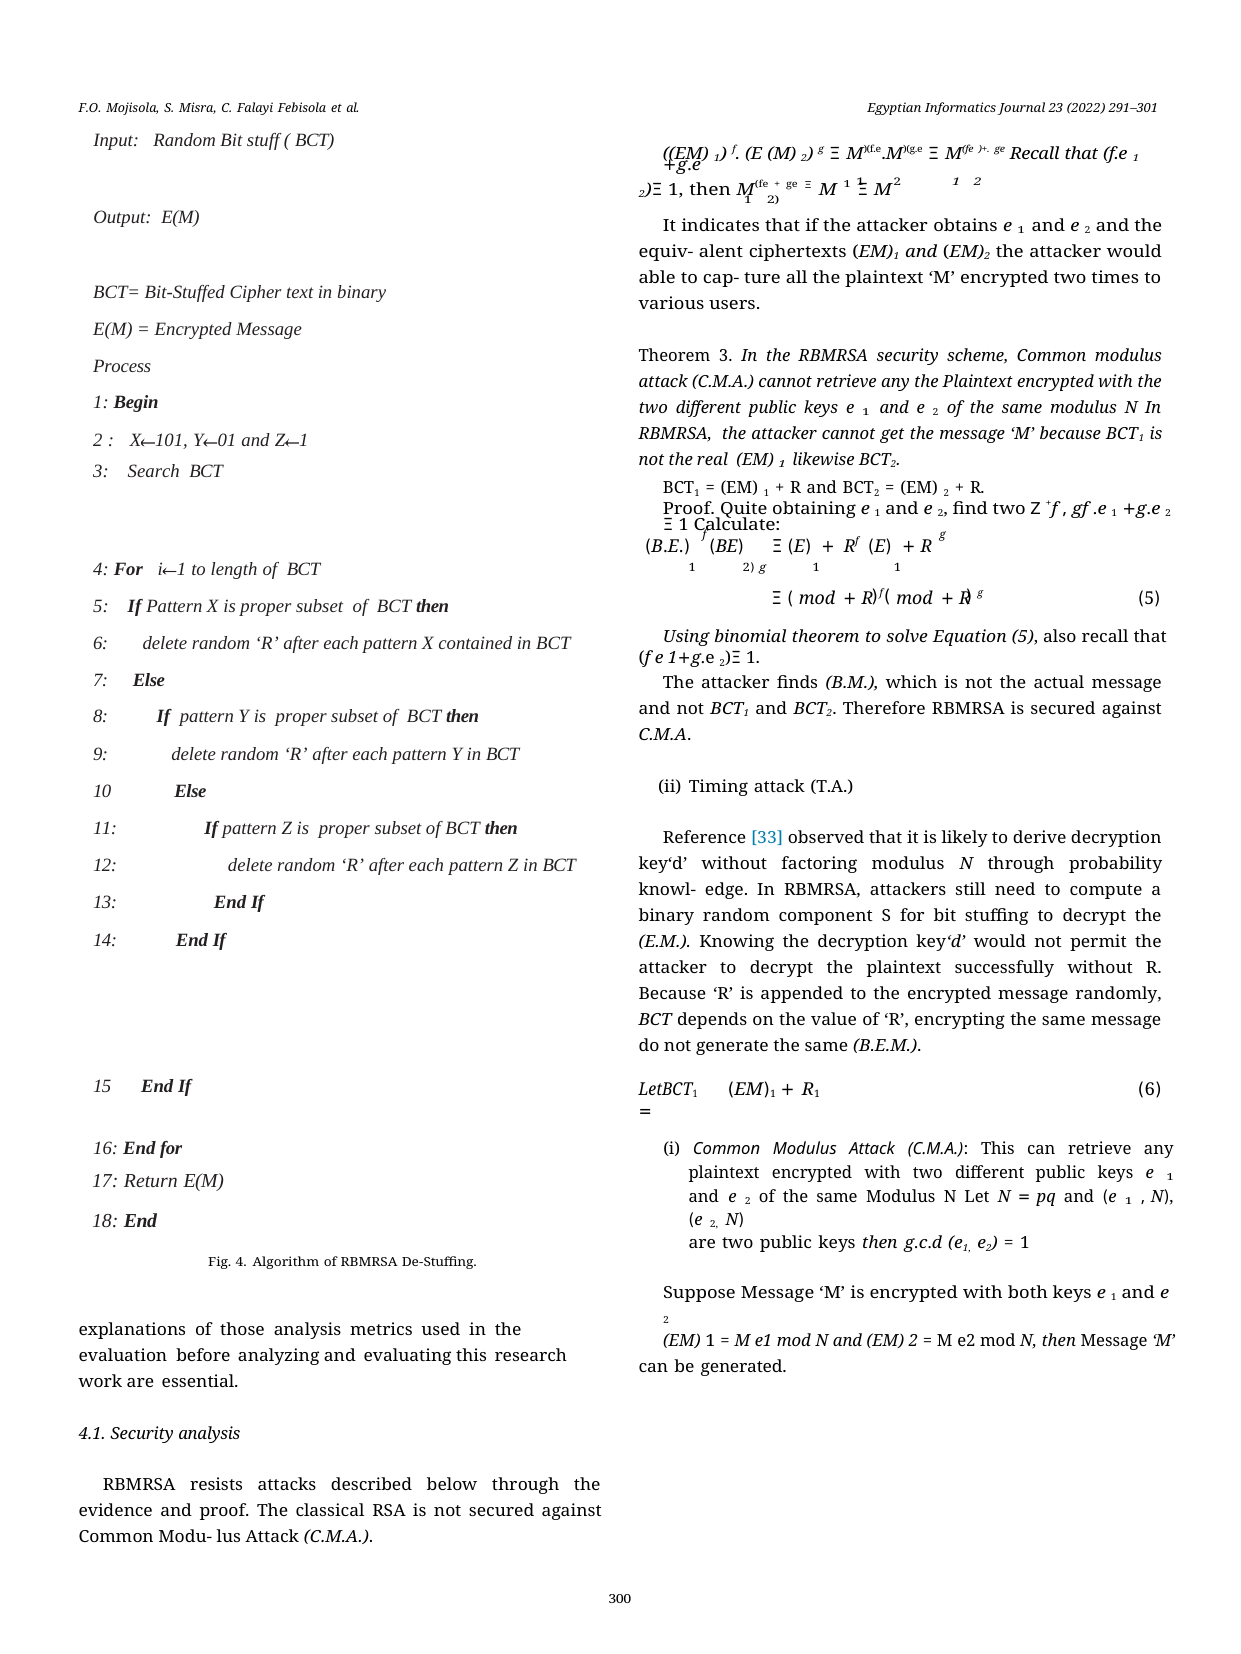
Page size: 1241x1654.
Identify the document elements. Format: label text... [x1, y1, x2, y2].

text are two public keys then g.c.d (e1, e2) = 1 [688, 1232, 1178, 1253]
text Ξ ( mod + R f mod + R g (5) [771, 585, 1178, 609]
text BCT1 = (EM) 1 + R and BCT2 = (EM) 2 + R. [663, 479, 1178, 498]
text 15 End If [93, 1075, 196, 1097]
picture [203, 438, 218, 447]
text LetBCT1 = [638, 1076, 717, 1121]
text 4: For i1 to length of BCT [93, 557, 587, 579]
text 1 2 1 2 [67, 174, 983, 188]
text 11: If pattern Z is proper subset of BCT then [93, 817, 587, 838]
text Process 1: Begin [93, 354, 164, 413]
text It indicates that if the attacker obtains e 1 and e 2 and the equiv- alent ciphertexts (EM)1 and (EM)2 the attacker would able to cap- ture all the plaintext ‘M’ encrypted two times to various users. [638, 213, 1162, 314]
text (i) Common Modulus Attack (C.M.A.): This can retrieve any plaintext encrypted with two different public keys e 1 and e 2 of the same Modulus N Let N = pq and (e 1 , N), (e 2, N) [663, 1137, 1174, 1231]
text 12: delete random ‘R’ after each pattern Z in BCT [93, 854, 587, 876]
text BCT= Bit-Stuffed Cipher text in binary E(M) = Encrypted Message [93, 281, 395, 339]
text 9: delete random ‘R’ after each pattern Y in BCT [93, 743, 587, 764]
text 10 Else [93, 780, 587, 801]
text 6: delete random ‘R’ after each pattern X contained in BCT 7: Else [93, 632, 578, 690]
text Reference [33] observed that it is likely to derive decryption key‘d’ without factoring modulus N through probability knowl- edge. In RBMRSA, attackers still need to compute a binary random component S for bit stuffing to decrypt the (E.M.). Knowing the decryption key‘d’ would not permit the attacker to decrypt the plaintext successfully without R. Because ‘R’ is appended to the encrypted message randomly, BCT depends on the value of ‘R’, encrypting the same message do not generate the same (B.E.M.). [638, 825, 1162, 1056]
text can be generated. [638, 1354, 1178, 1377]
text The attacker finds (B.M.), which is not the actual message and not BCT1 and BCT2. Therefore RBMRSA is secured against C.M.A. [638, 671, 1162, 746]
text 3: Search BCT [93, 466, 395, 481]
text 8: If pattern Y is proper subset of BCT then [93, 705, 587, 727]
text ((EM) 1) f. (E (M) 2) g Ξ M)(f.e.M)(g.e Ξ M(fe )+. ge Recall that (f.e 1 +g.e [663, 151, 1178, 173]
text 5: If Pattern X is proper subset of BCT then [93, 594, 587, 616]
text 17: Return E(M) [92, 1169, 605, 1192]
text (EM)1 + R1 (6) [728, 1076, 1178, 1101]
picture [162, 567, 177, 575]
text Suppose Message ‘M’ is encrypted with both keys e 1 and e 2 [663, 1280, 1178, 1326]
text (EM) 1 = M e1 mod N and (EM) 2 = M e2 mod N, then Message ‘M’ [663, 1329, 1178, 1351]
text Theorem 3. In the RBMRSA security scheme, Common modulus attack (C.M.A.) cannot retrieve any the Plaintext encrypted with the two different public keys e 1 and e 2 of the same modulus N In RBMRSA, the attacker cannot get the message ‘M’ because BCT1 is not the real (EM) 1 likewise BCT2. [638, 343, 1162, 470]
text Fig. 4. Algorithm of RBMRSA De-Stuffing. [208, 1253, 605, 1270]
text Proof. Quite obtaining e 1 and e 2, find two Z +f , gf .e 1 +g.e 2 Ξ 1 Calculate: [663, 501, 1178, 535]
text 13: End If [93, 891, 587, 913]
text RBMRSA resists attacks described below through the evidence and proof. The classical RSA is not secured against Common Modu- lus Attack (C.M.A.). [78, 1472, 601, 1547]
text explanations of those analysis metrics used in the evaluation before analyzing and evaluating this research work are essential. [78, 1317, 605, 1392]
text Output: E(M) [93, 206, 395, 228]
text 1 2) g 1 1 [688, 559, 1178, 574]
picture [285, 438, 299, 447]
picture [141, 438, 155, 447]
text (B.E.) f (BE) Ξ (E) + Rf (E) + R g [639, 541, 1178, 555]
text (ii) Timing attack (T.A.) [658, 774, 1178, 797]
text 18: End [92, 1209, 605, 1231]
text Using binomial theorem to solve Equation (5), also recall that (f e 1+g.e 2)Ξ 1. [638, 625, 1167, 669]
text 16: End for [93, 1137, 605, 1158]
text 14: End If [93, 928, 587, 950]
list Security analysis [78, 1421, 605, 1444]
text 2 : X101, Y01 and Z1 [93, 429, 395, 450]
